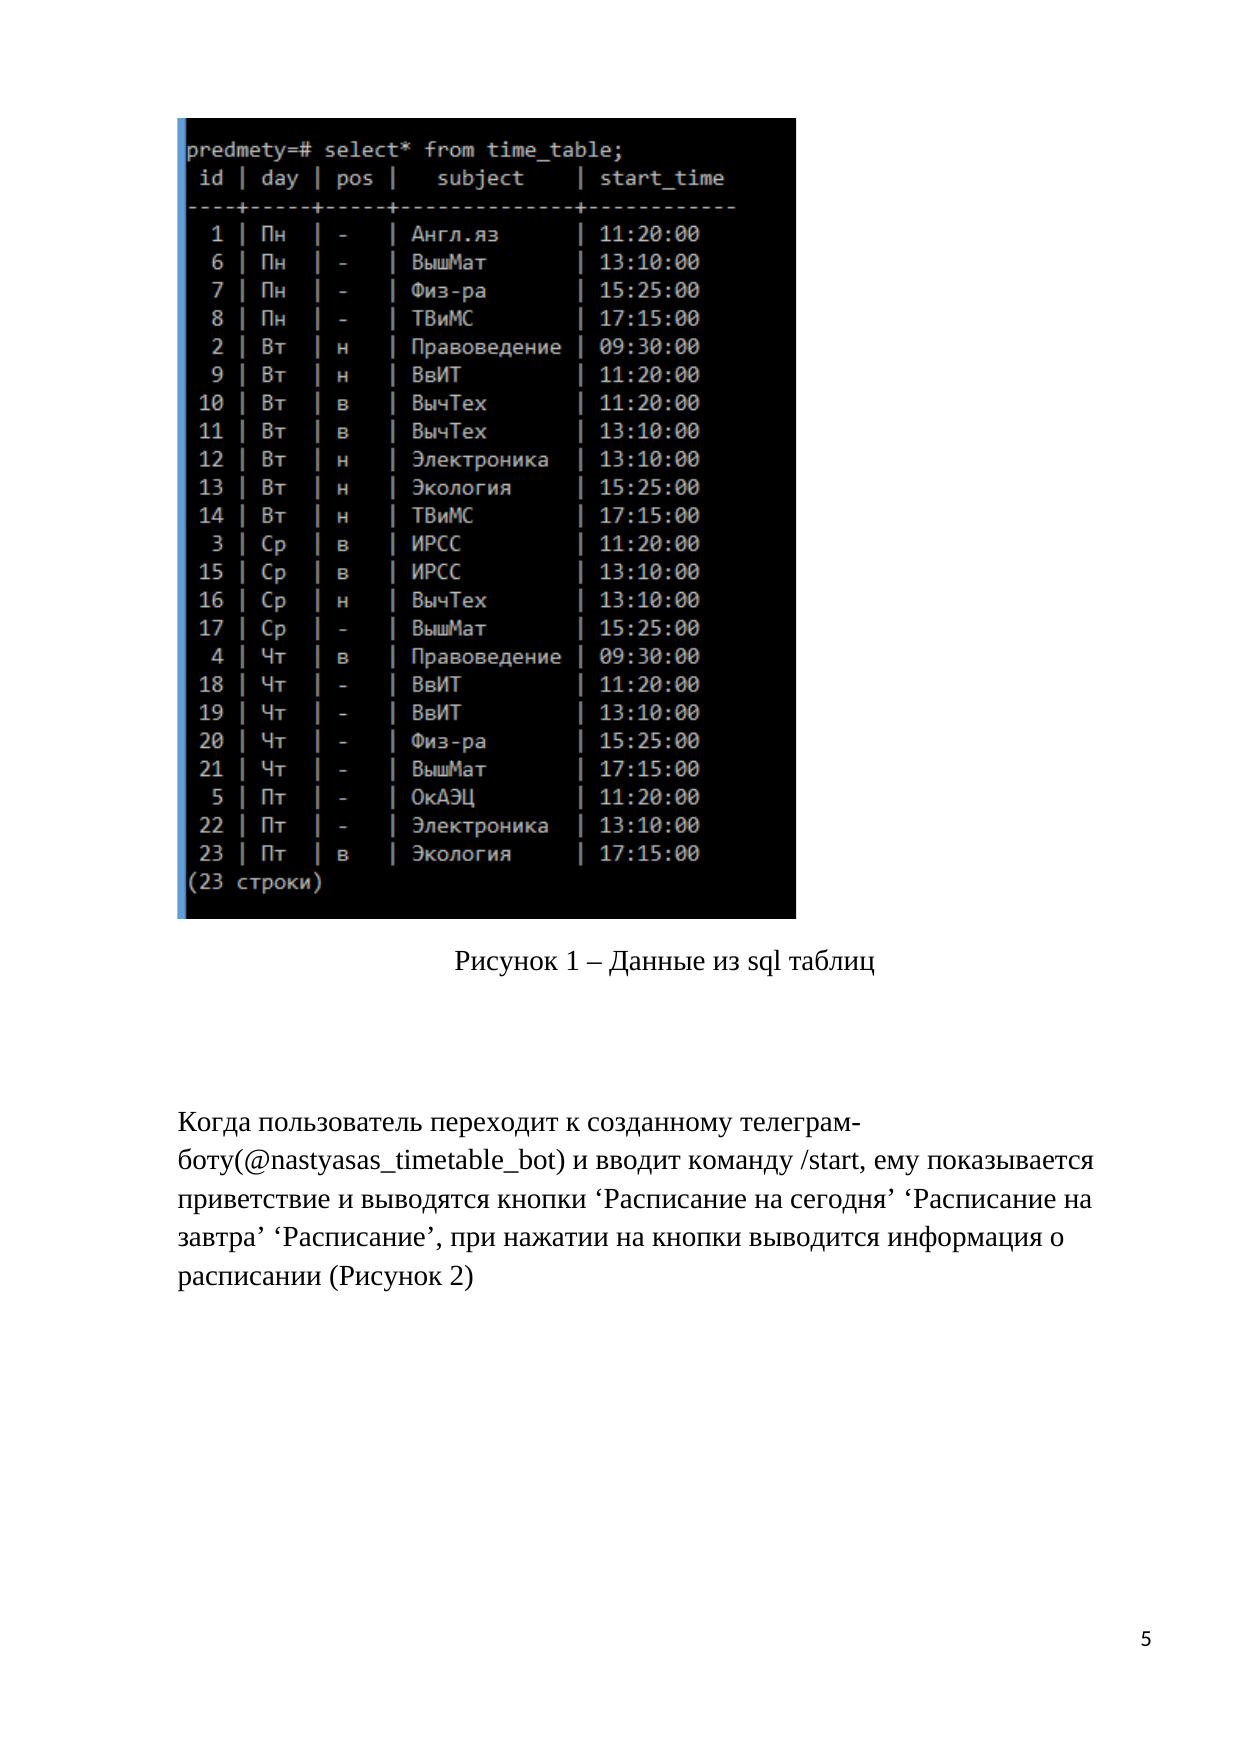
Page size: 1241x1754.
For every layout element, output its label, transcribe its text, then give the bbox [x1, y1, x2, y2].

text Рисунок 1 – Данные из sql таблиц [177, 943, 1152, 977]
text Когда пользователь переходит к созданному телеграм-боту(@nastyasas_timetable_bot) и вводит команду /start, ему показывается приветствие и выводятся кнопки ‘Расписание на сегодня’ ‘Расписание на завтра’ ‘Расписание’, при нажатии на кнопки выводится информация о расписании (Рисунок 2) [177, 1104, 1152, 1291]
picture [177, 118, 797, 919]
